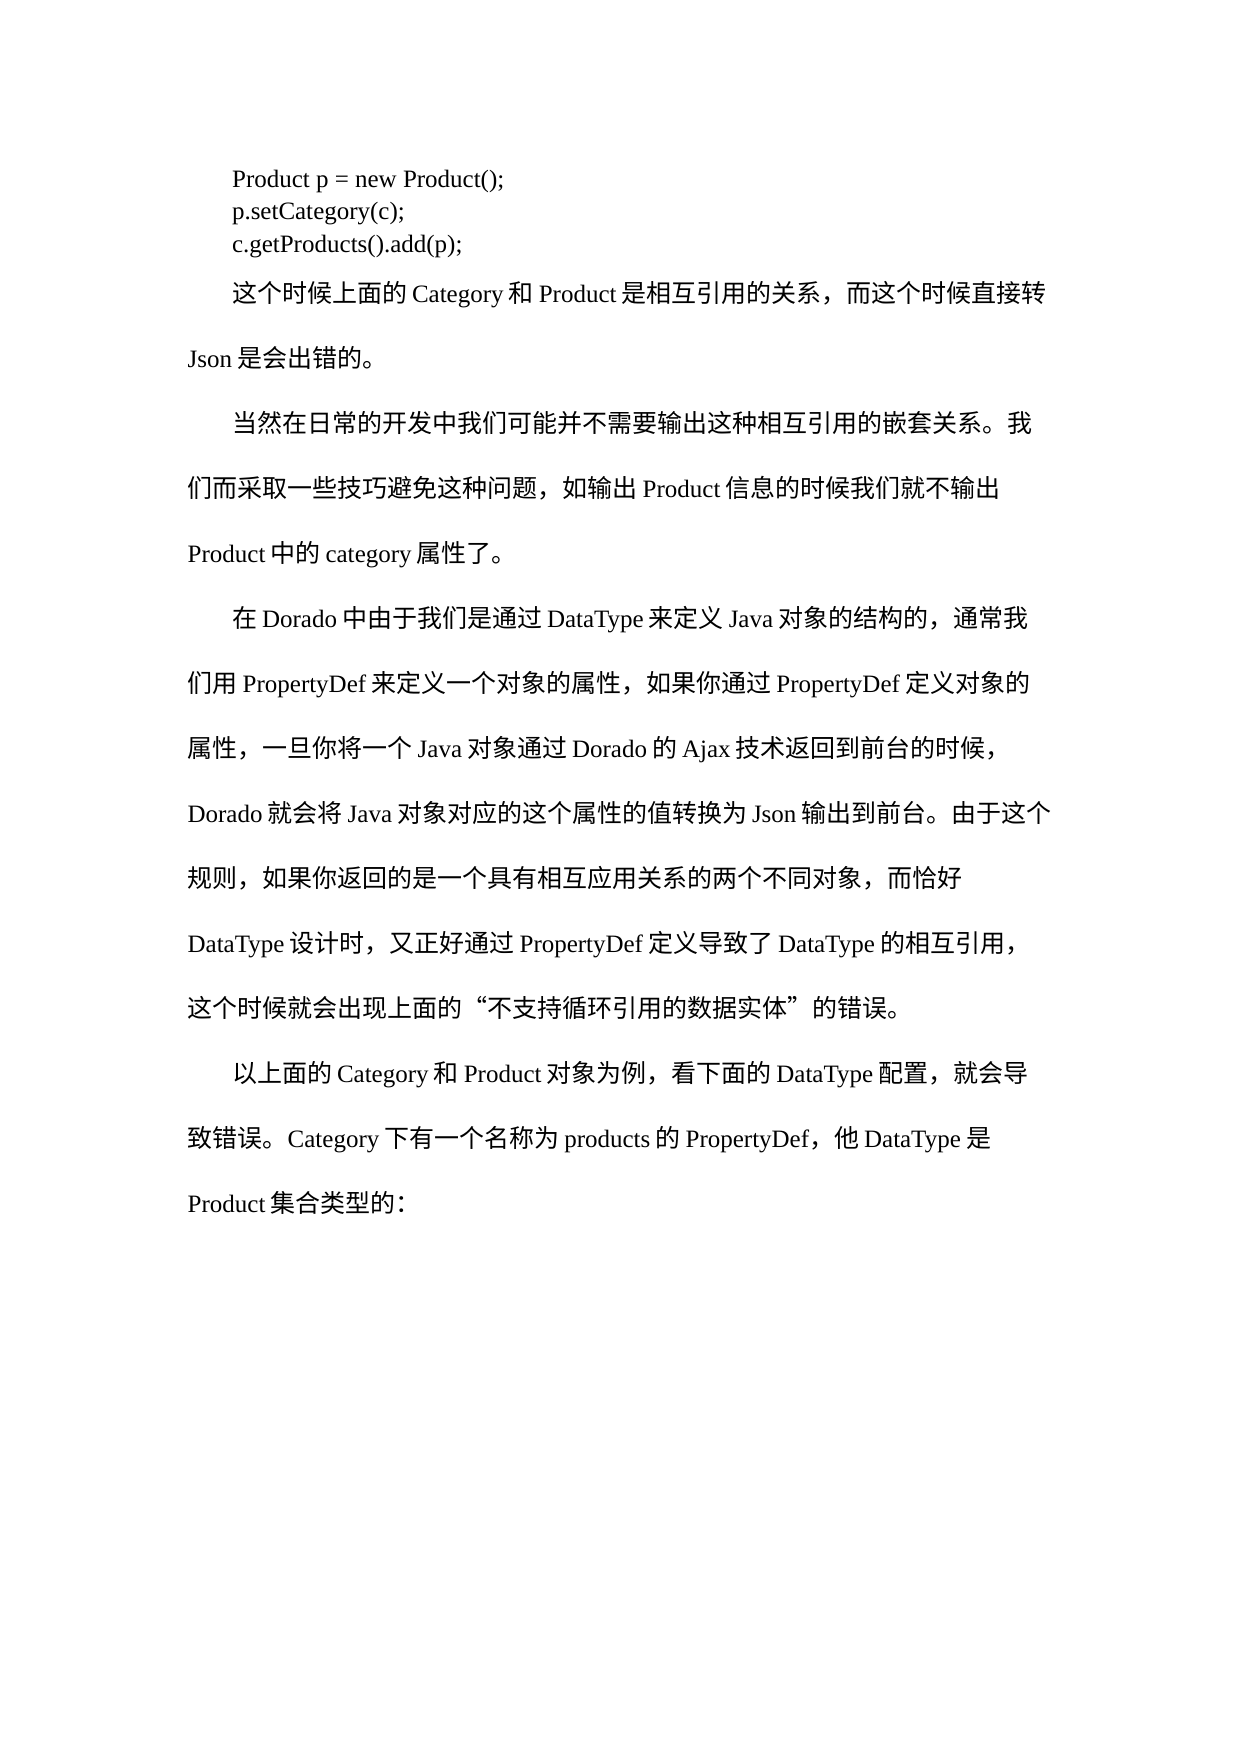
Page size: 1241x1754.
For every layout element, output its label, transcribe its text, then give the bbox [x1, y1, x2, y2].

list p.setCategory(c); [187, 194, 1053, 227]
list Product p = new Product(); [187, 162, 1053, 194]
list c.getProducts().add(p); [187, 227, 1053, 259]
list 以上面的Category和Product对象为例，看下面的DataType配置，就会导致错误。Category下有一个名称为products的PropertyDef，他DataType是Product集合类型的： [187, 1039, 1053, 1234]
list 这个时候上面的Category和Product是相互引用的关系，而这个时候直接转Json是会出错的。 [187, 259, 1053, 389]
list 当然在日常的开发中我们可能并不需要输出这种相互引用的嵌套关系。我们而采取一些技巧避免这种问题，如输出Product信息的时候我们就不输出Product中的category属性了。 [187, 389, 1053, 584]
list 在Dorado中由于我们是通过DataType来定义Java对象的结构的，通常我们用PropertyDef来定义一个对象的属性，如果你通过PropertyDef定义对象的属性，一旦你将一个Java对象通过Dorado的Ajax技术返回到前台的时候，Dorado就会将Java对象对应的这个属性的值转换为Json输出到前台。由于这个规则，如果你返回的是一个具有相互应用关系的两个不同对象，而恰好DataType设计时，又正好通过PropertyDef定义导致了DataType的相互引用，这个时候就会出现上面的“不支持循环引用的数据实体”的错误。 [187, 584, 1053, 1039]
